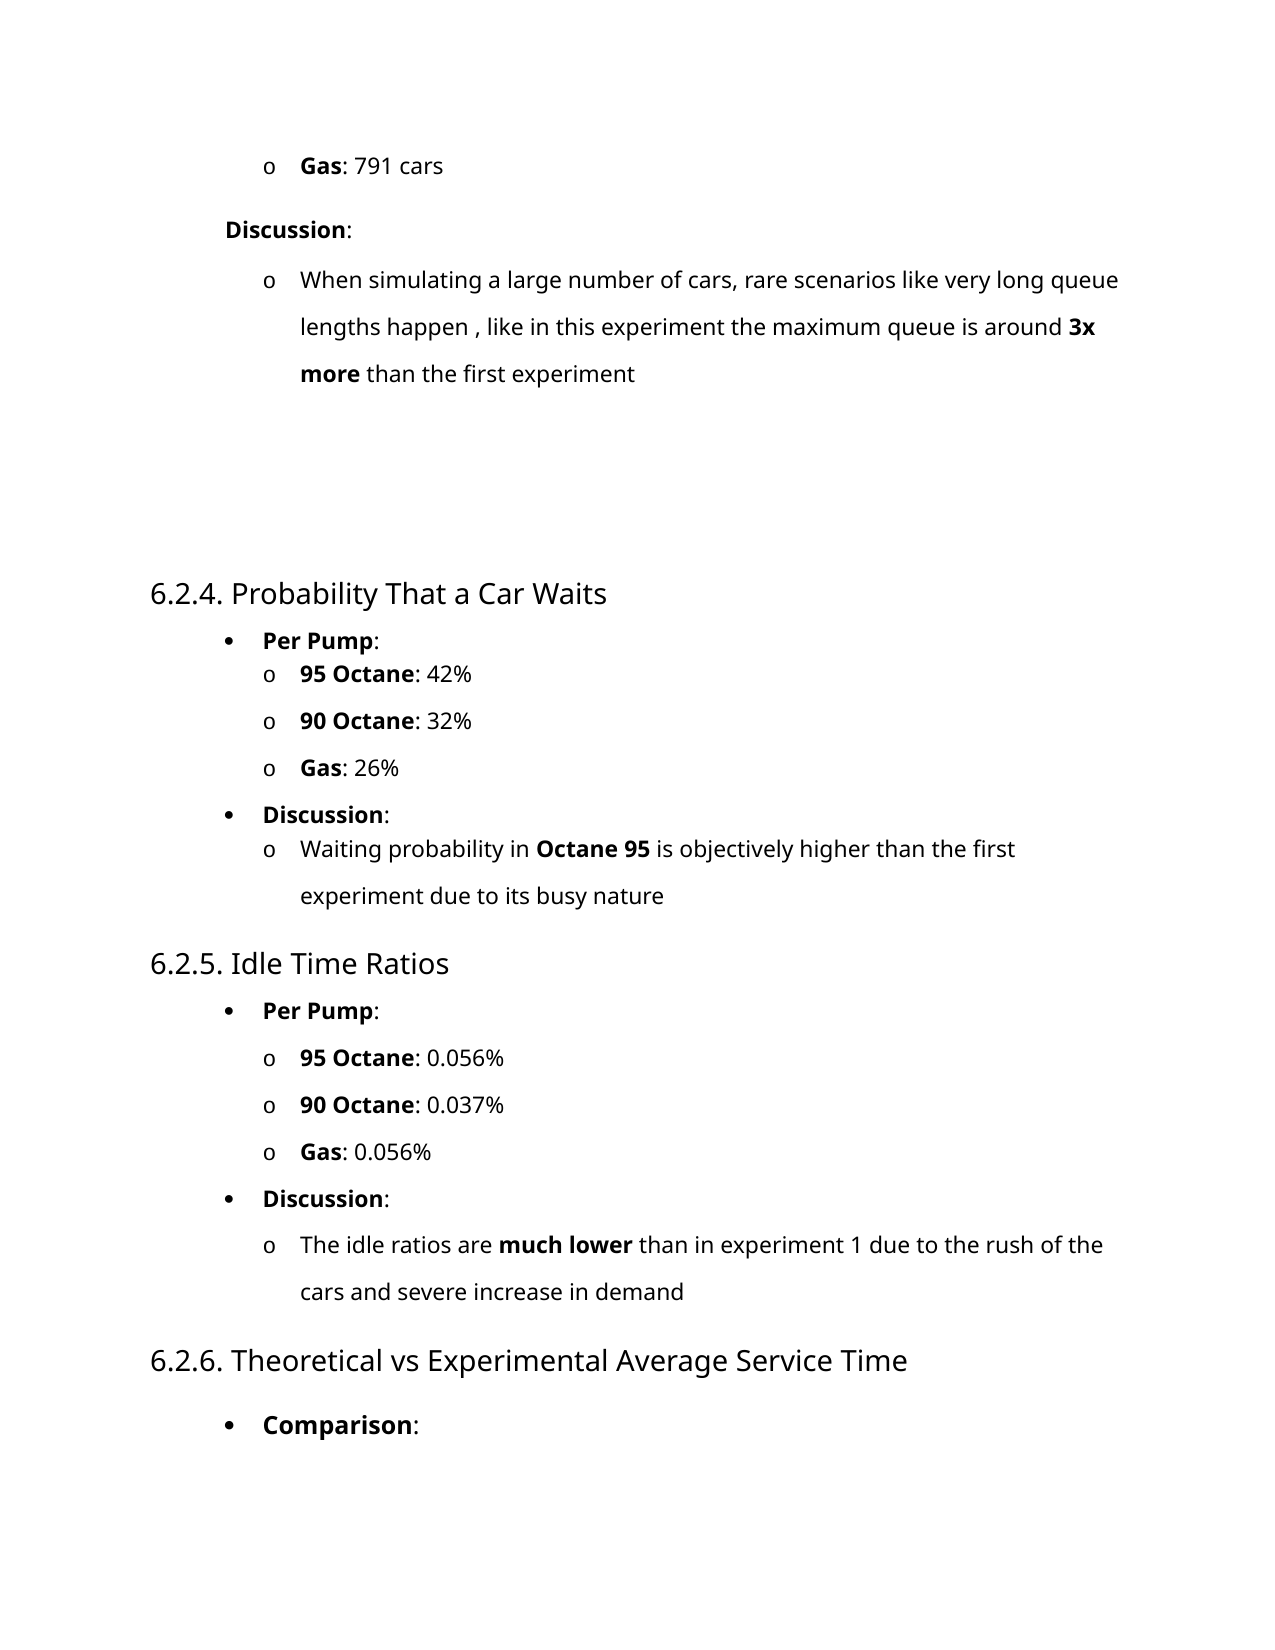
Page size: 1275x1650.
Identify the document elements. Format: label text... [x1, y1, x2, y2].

text Discussion: [150, 214, 1125, 245]
list Gas: 791 cars [262, 150, 1125, 181]
list Discussion: [225, 1182, 1125, 1214]
list Gas: 0.056% [262, 1136, 1125, 1167]
list 90 Octane: 32% [262, 705, 1125, 737]
text 6.2.4. Probability That a Car Waits [150, 573, 1125, 613]
text 6.2.5. Idle Time Ratios [150, 943, 1125, 983]
list Waiting probability in Octane 95 is objectively higher than the first experiment due to its busy nature [262, 833, 1125, 911]
list Per Pump: [225, 624, 1125, 656]
list Discussion: [225, 799, 1125, 831]
list The idle ratios are much lower than in experiment 1 due to the rush of the cars and severe increase in demand [262, 1229, 1125, 1308]
list 95 Octane: 0.056% [262, 1042, 1125, 1073]
list 90 Octane: 0.037% [262, 1088, 1125, 1120]
list Comparison: [225, 1408, 1125, 1442]
text 6.2.6. Theoretical vs Experimental Average Service Time [150, 1340, 1125, 1379]
list Per Pump: [225, 995, 1125, 1026]
list 95 Octane: 42% [262, 658, 1125, 690]
list Gas: 26% [262, 752, 1125, 784]
